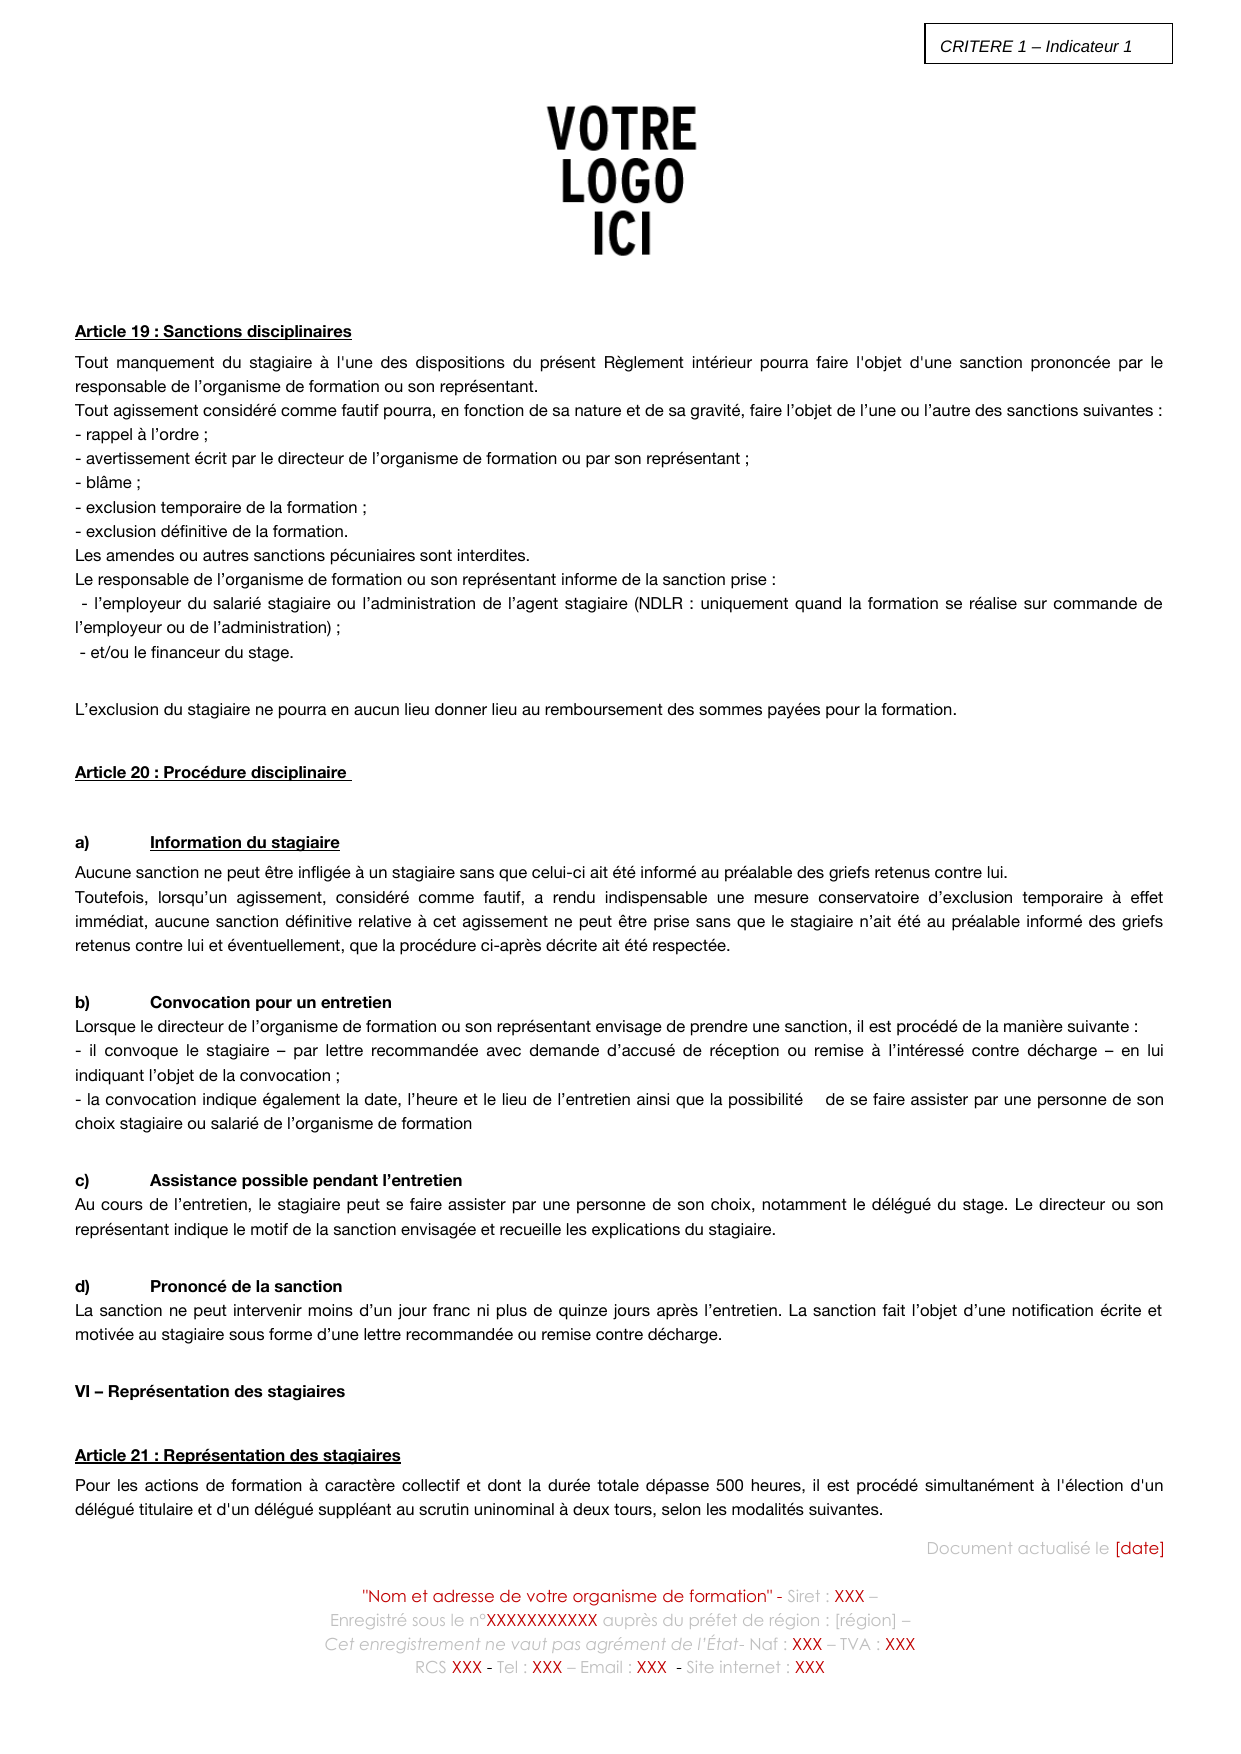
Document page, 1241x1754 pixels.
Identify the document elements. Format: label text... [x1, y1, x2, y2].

text Pour les actions de formation à caractère collectif et dont la durée totale dépasse 500 heures, il est procédé simultanément à l'élection d'un délégué titulaire et d'un délégué suppléant au scrutin uninominal à deux tours, selon les modalités suivantes. [75, 1475, 1165, 1520]
text a) Information du stagiaire [75, 832, 1165, 853]
text - la convocation indique également la date, l’heure et le lieu de l’entretien ainsi que la possibilité de se faire assister par une personne de son choix stagiaire ou salarié de l’organisme de formation [75, 1089, 1165, 1134]
text b) Convocation pour un entretien [75, 992, 1165, 1013]
text L’exclusion du stagiaire ne pourra en aucun lieu donner lieu au remboursement des sommes payées pour la formation. [75, 699, 1165, 720]
text Le responsable de l’organisme de formation ou son représentant informe de la sanction prise : [75, 569, 1165, 590]
text - rappel à l’ordre ; [75, 424, 1165, 445]
text La sanction ne peut intervenir moins d’un jour franc ni plus de quinze jours après l’entretien. La sanction fait l’objet d’une notification écrite et motivée au stagiaire sous forme d’une lettre recommandée ou remise contre décharge. [75, 1300, 1165, 1345]
text Article 20 : Procédure disciplinaire [75, 762, 1165, 783]
text Tout manquement du stagiaire à l'une des dispositions du présent Règlement intérieur pourra faire l'objet d'une sanction prononcée par le responsable de l’organisme de formation ou son représentant. [75, 352, 1165, 397]
text - et/ou le financeur du stage. [75, 642, 1165, 663]
text - avertissement écrit par le directeur de l’organisme de formation ou par son représentant ; [75, 448, 1165, 469]
text Article 21 : Représentation des stagiaires [75, 1445, 1165, 1466]
text Toutefois, lorsqu’un agissement, considéré comme fautif, a rendu indispensable une mesure conservatoire d’exclusion temporaire à effet immédiat, aucune sanction définitive relative à cet agissement ne peut être prise sans que le stagiaire n’ait été au préalable informé des griefs retenus contre lui et éventuellement, que la procédure ci-après décrite ait été respectée. [75, 887, 1165, 956]
text d) Prononcé de la sanction [75, 1276, 1165, 1297]
text c) Assistance possible pendant l’entretien [75, 1170, 1165, 1191]
text Article 19 : Sanctions disciplinaires [75, 321, 1165, 342]
text VI – Représentation des stagiaires [75, 1381, 1165, 1402]
text - exclusion temporaire de la formation ; [75, 497, 1165, 518]
text Aucune sanction ne peut être infligée à un stagiaire sans que celui-ci ait été informé au préalable des griefs retenus contre lui. [75, 863, 1165, 884]
text Lorsque le directeur de l’organisme de formation ou son représentant envisage de prendre une sanction, il est procédé de la manière suivante : [75, 1016, 1165, 1037]
text - il convoque le stagiaire – par lettre recommandée avec demande d’accusé de réception ou remise à l’intéressé contre décharge – en lui indiquant l’objet de la convocation ; [75, 1041, 1165, 1086]
text - exclusion définitive de la formation. [75, 521, 1165, 542]
text Les amendes ou autres sanctions pécuniaires sont interdites. [75, 545, 1165, 566]
picture [515, 73, 725, 283]
text - blâme ; [75, 473, 1165, 494]
text Tout agissement considéré comme fautif pourra, en fonction de sa nature et de sa gravité, faire l’objet de l’une ou l’autre des sanctions suivantes : [75, 400, 1165, 421]
text Au cours de l’entretien, le stagiaire peut se faire assister par une personne de son choix, notamment le délégué du stage. Le directeur ou son représentant indique le motif de la sanction envisagée et recueille les explications du stagiaire. [75, 1194, 1165, 1240]
text - l’employeur du salarié stagiaire ou l’administration de l’agent stagiaire (NDLR : uniquement quand la formation se réalise sur commande de l’employeur ou de l’administration) ; [75, 593, 1165, 639]
